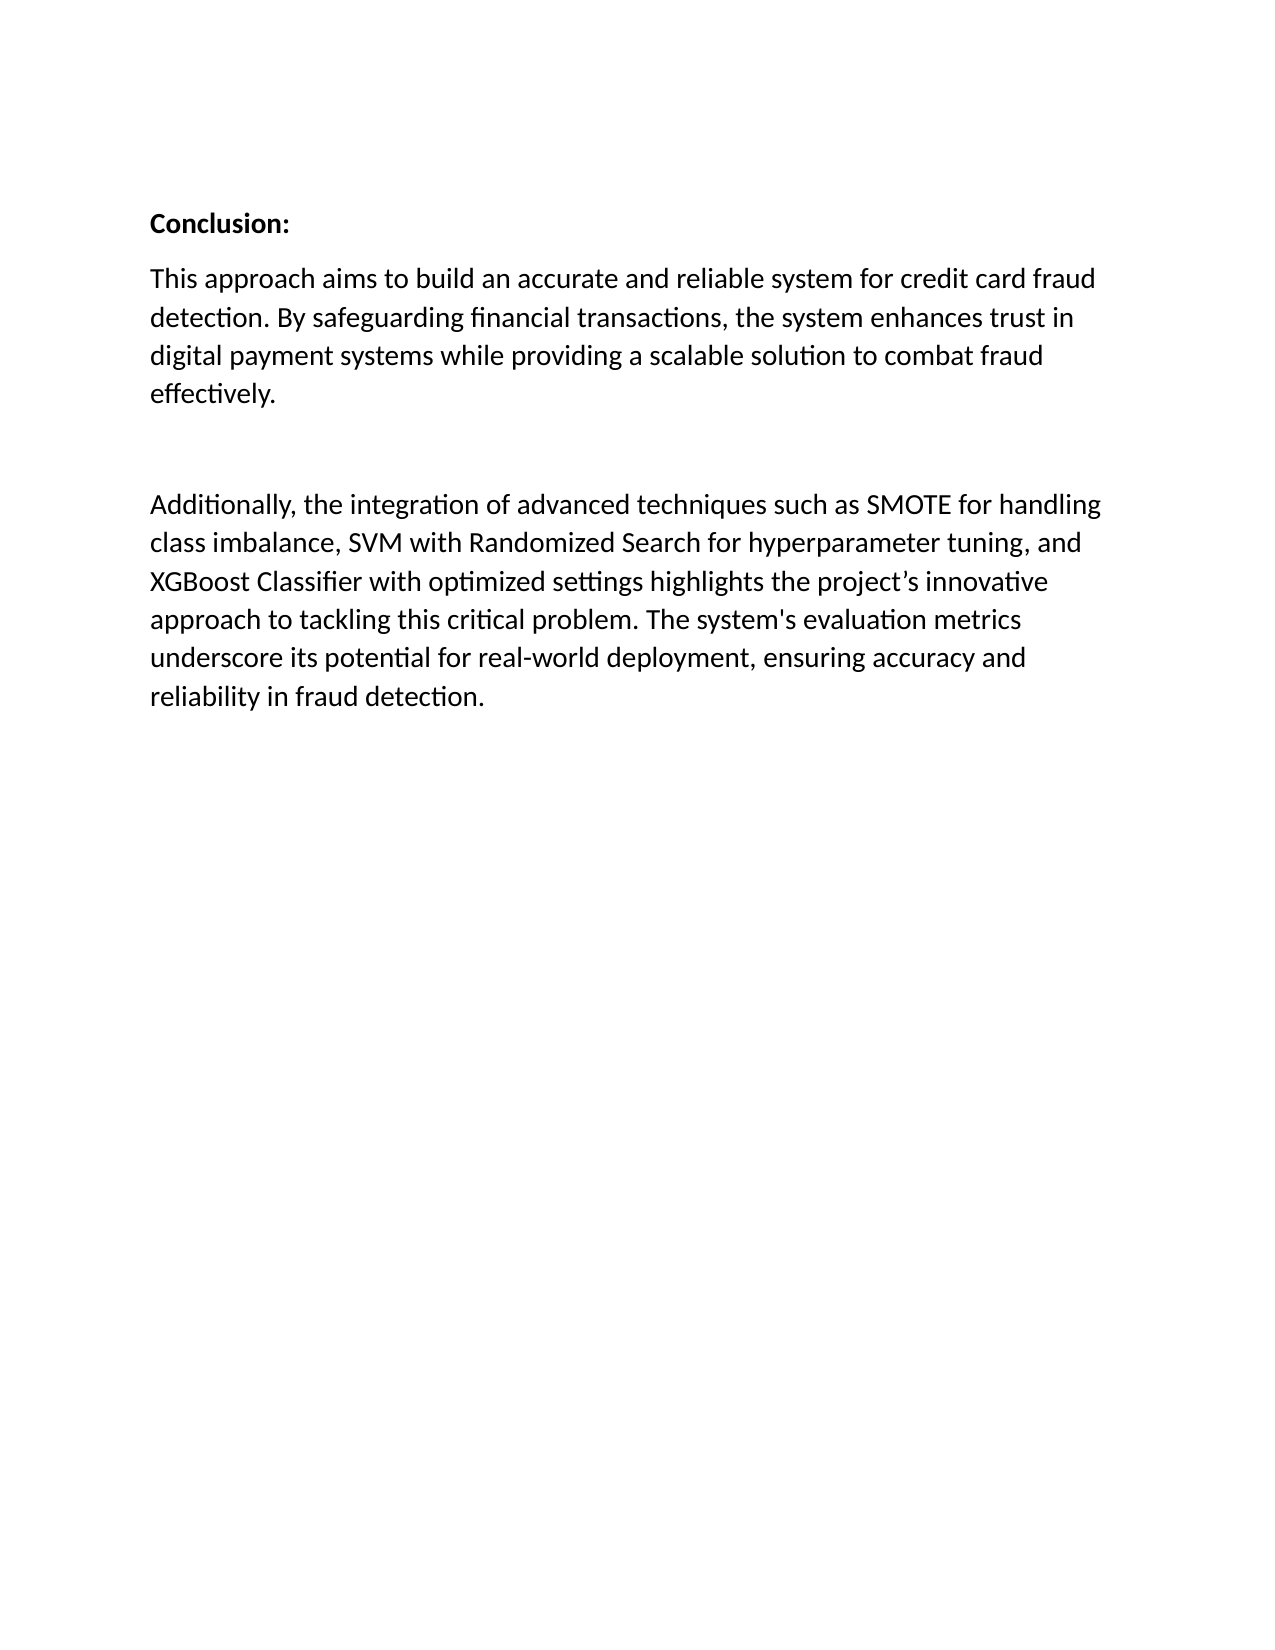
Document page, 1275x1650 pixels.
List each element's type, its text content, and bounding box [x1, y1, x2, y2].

text This approach aims to build an accurate and reliable system for credit card fraud detection. By safeguarding financial transactions, the system enhances trust in digital payment systems while providing a scalable solution to combat fraud effectively. [150, 260, 1125, 411]
text Additionally, the integration of advanced techniques such as SMOTE for handling class imbalance, SVM with Randomized Search for hyperparameter tuning, and XGBoost Classifier with optimized settings highlights the project’s innovative approach to tackling this critical problem. The system's evaluation metrics underscore its potential for real-world deployment, ensuring accuracy and reliability in fraud detection. [150, 486, 1125, 713]
text Conclusion: [150, 205, 1125, 241]
